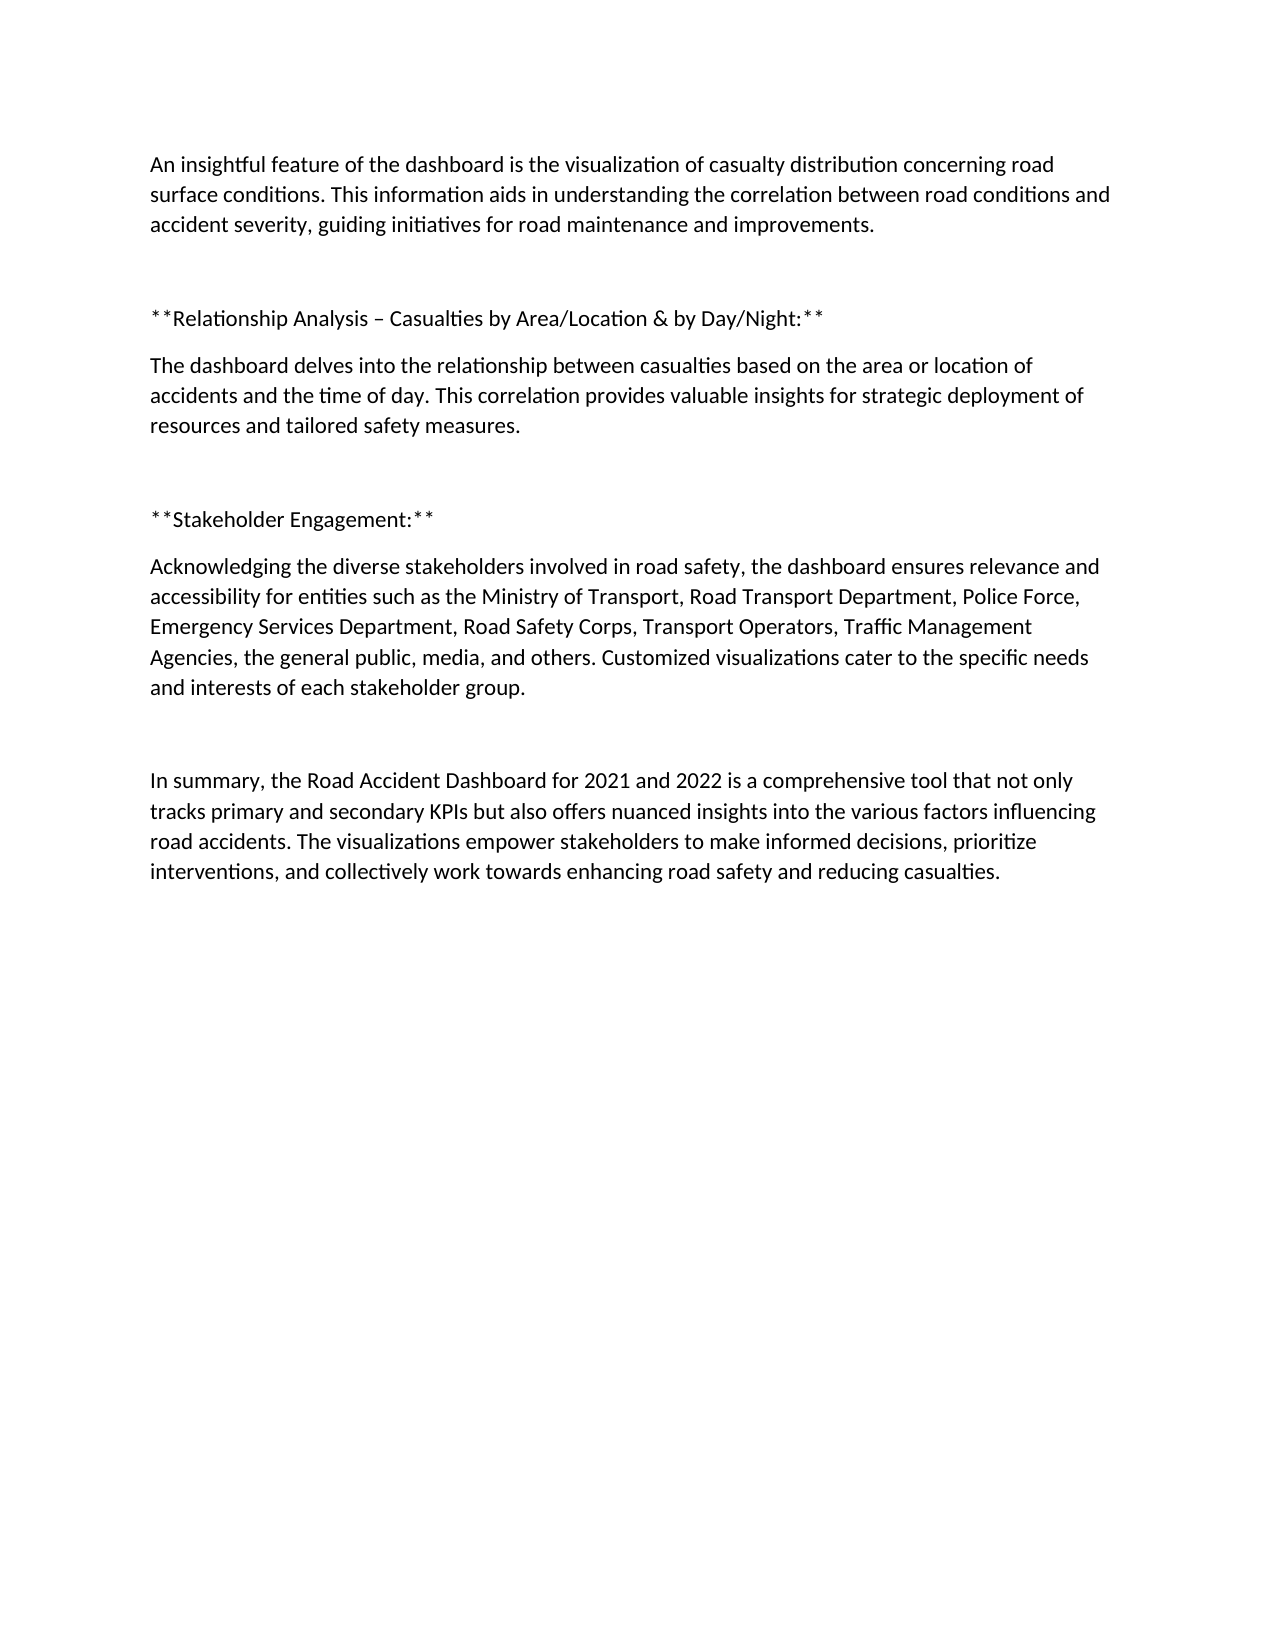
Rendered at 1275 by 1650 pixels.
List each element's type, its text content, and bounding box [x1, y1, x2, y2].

text **Relationship Analysis – Casualties by Area/Location & by Day/Night:** [150, 304, 1125, 332]
text In summary, the Road Accident Dashboard for 2021 and 2022 is a comprehensive tool that not only tracks primary and secondary KPIs but also offers nuanced insights into the various factors influencing road accidents. The visualizations empower stakeholders to make informed decisions, prioritize interventions, and collectively work towards enhancing road safety and reducing casualties. [150, 767, 1125, 885]
text The dashboard delves into the relationship between casualties based on the area or location of accidents and the time of day. This correlation provides valuable insights for strategic deployment of resources and tailored safety measures. [150, 351, 1125, 439]
text **Stakeholder Engagement:** [150, 505, 1125, 533]
text Acknowledging the diverse stakeholders involved in road safety, the dashboard ensures relevance and accessibility for entities such as the Ministry of Transport, Road Transport Department, Police Force, Emergency Services Department, Road Safety Corps, Transport Operators, Traffic Management Agencies, the general public, media, and others. Customized visualizations cater to the specific needs and interests of each stakeholder group. [150, 552, 1125, 701]
text An insightful feature of the dashboard is the visualization of casualty distribution concerning road surface conditions. This information aids in understanding the correlation between road conditions and accident severity, guiding initiatives for road maintenance and improvements. [150, 150, 1125, 238]
